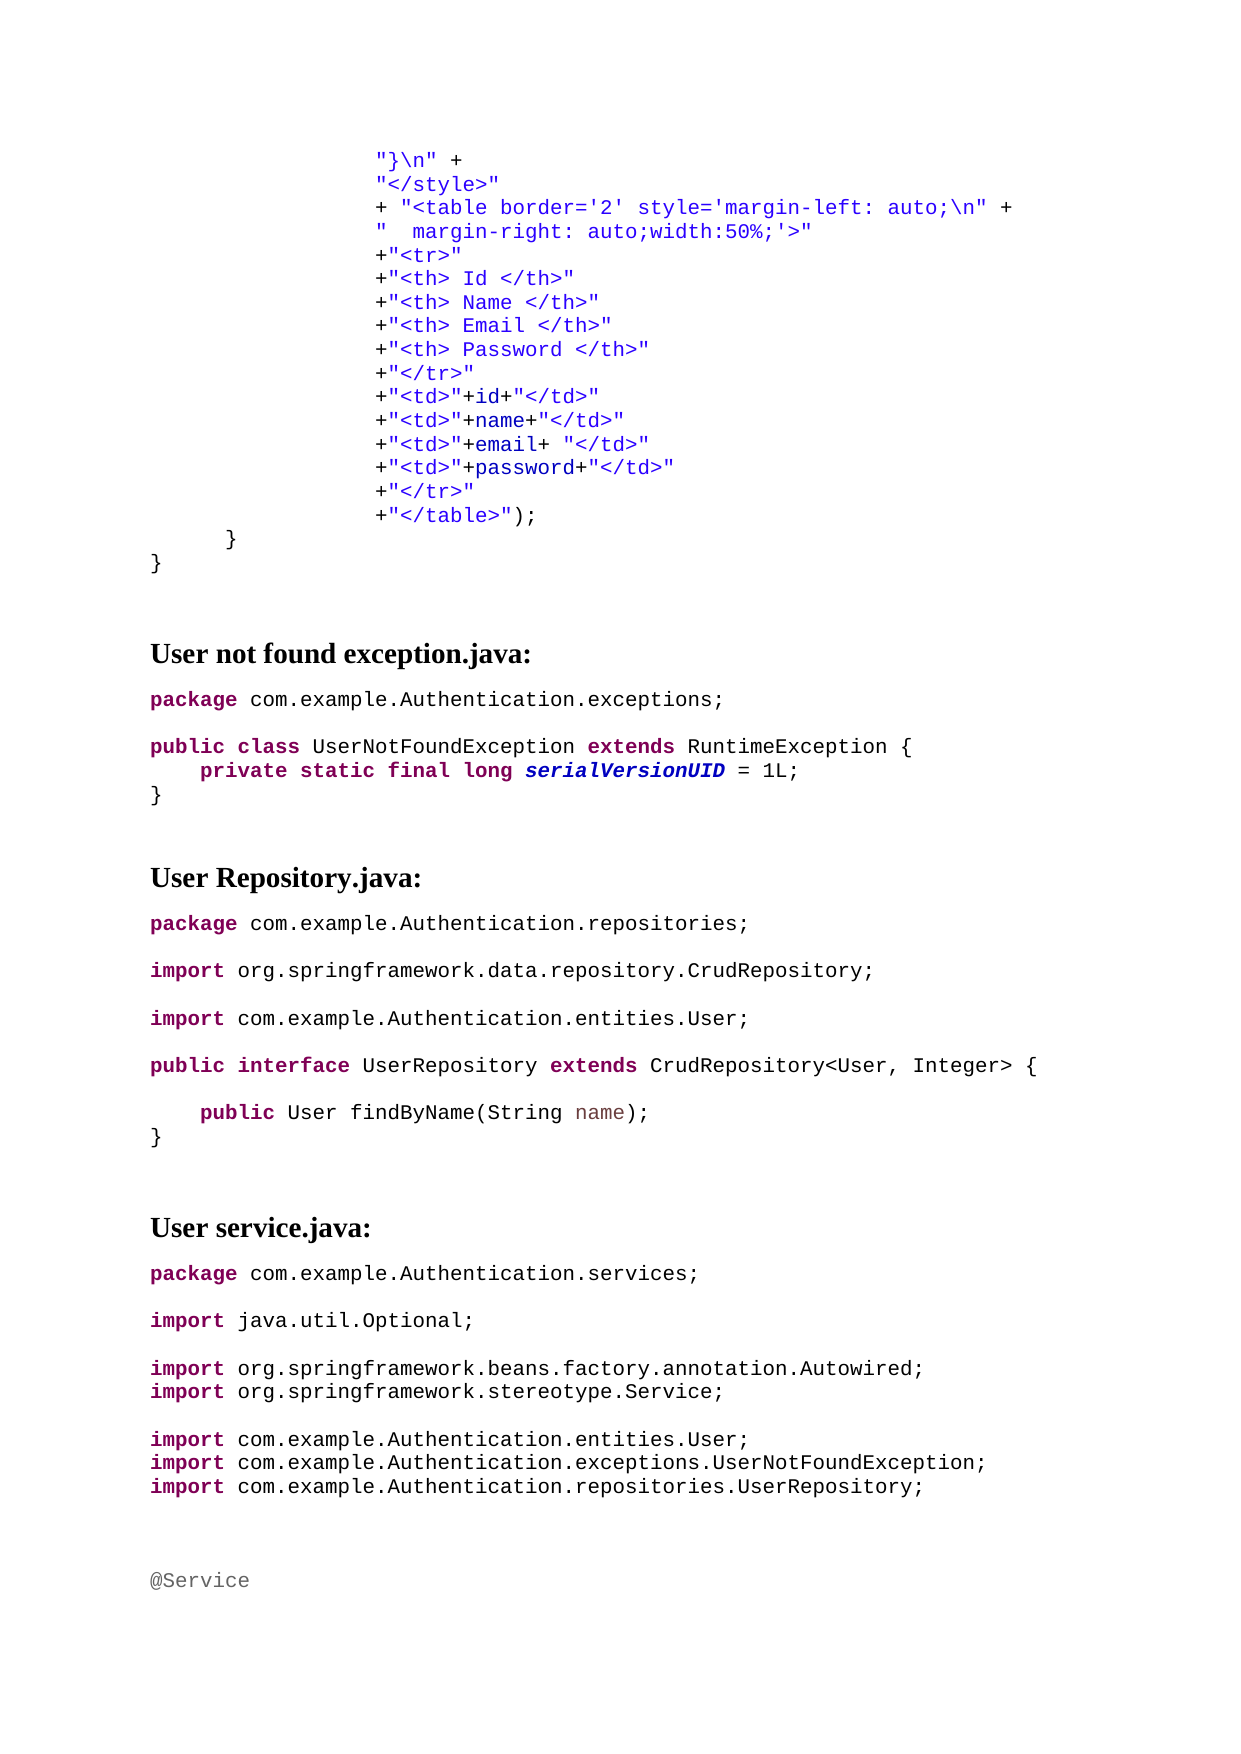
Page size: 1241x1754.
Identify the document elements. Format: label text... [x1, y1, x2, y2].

text import com.example.Authentication.entities.User; [150, 1428, 1090, 1452]
text +"<th> Id </th>" [150, 268, 1090, 292]
text import org.springframework.data.repository.CrudRepository; [150, 960, 1090, 984]
text +"<th> Password </th>" [150, 339, 1090, 363]
text " margin-right: auto;width:50%;'>" [150, 221, 1090, 244]
text +"<th> Name </th>" [150, 292, 1090, 316]
text package com.example.Authentication.services; [150, 1263, 1090, 1287]
text import com.example.Authentication.repositories.UserRepository; [150, 1476, 1090, 1499]
text +"</table>"); [150, 505, 1090, 528]
text import com.example.Authentication.exceptions.UserNotFoundException; [150, 1452, 1090, 1476]
text User not found exception.java: [150, 636, 1090, 670]
text "</style>" [150, 174, 1090, 197]
text import org.springframework.beans.factory.annotation.Autowired; [150, 1358, 1090, 1381]
text User Repository.java: [150, 860, 1090, 894]
text @Service [150, 1570, 1090, 1594]
text +"<td>"+name+"</td>" [150, 410, 1090, 434]
text +"<td>"+email+ "</td>" [150, 434, 1090, 457]
text } [150, 784, 1090, 807]
text import com.example.Authentication.entities.User; [150, 1008, 1090, 1031]
text public interface UserRepository extends CrudRepository<User, Integer> { [150, 1055, 1090, 1078]
text +"<td>"+password+"</td>" [150, 457, 1090, 481]
text public class UserNotFoundException extends RuntimeException { [150, 736, 1090, 760]
text +"</tr>" [150, 363, 1090, 386]
text +"</tr>" [150, 481, 1090, 505]
text } [150, 528, 1090, 552]
text +"<tr>" [150, 244, 1090, 268]
text } [150, 1126, 1090, 1149]
text import org.springframework.stereotype.Service; [150, 1381, 1090, 1405]
text import java.util.Optional; [150, 1310, 1090, 1334]
text } [150, 552, 1090, 576]
text private static final long serialVersionUID = 1L; [150, 760, 1090, 784]
text +"<th> Email </th>" [150, 316, 1090, 339]
text "}\n" + [150, 150, 1090, 174]
text package com.example.Authentication.exceptions; [150, 689, 1090, 713]
text public User findByName(String name); [150, 1102, 1090, 1126]
text +"<td>"+id+"</td>" [150, 386, 1090, 410]
text package com.example.Authentication.repositories; [150, 913, 1090, 937]
text + "<table border='2' style='margin-left: auto;\n" + [150, 197, 1090, 221]
text User service.java: [150, 1210, 1090, 1244]
